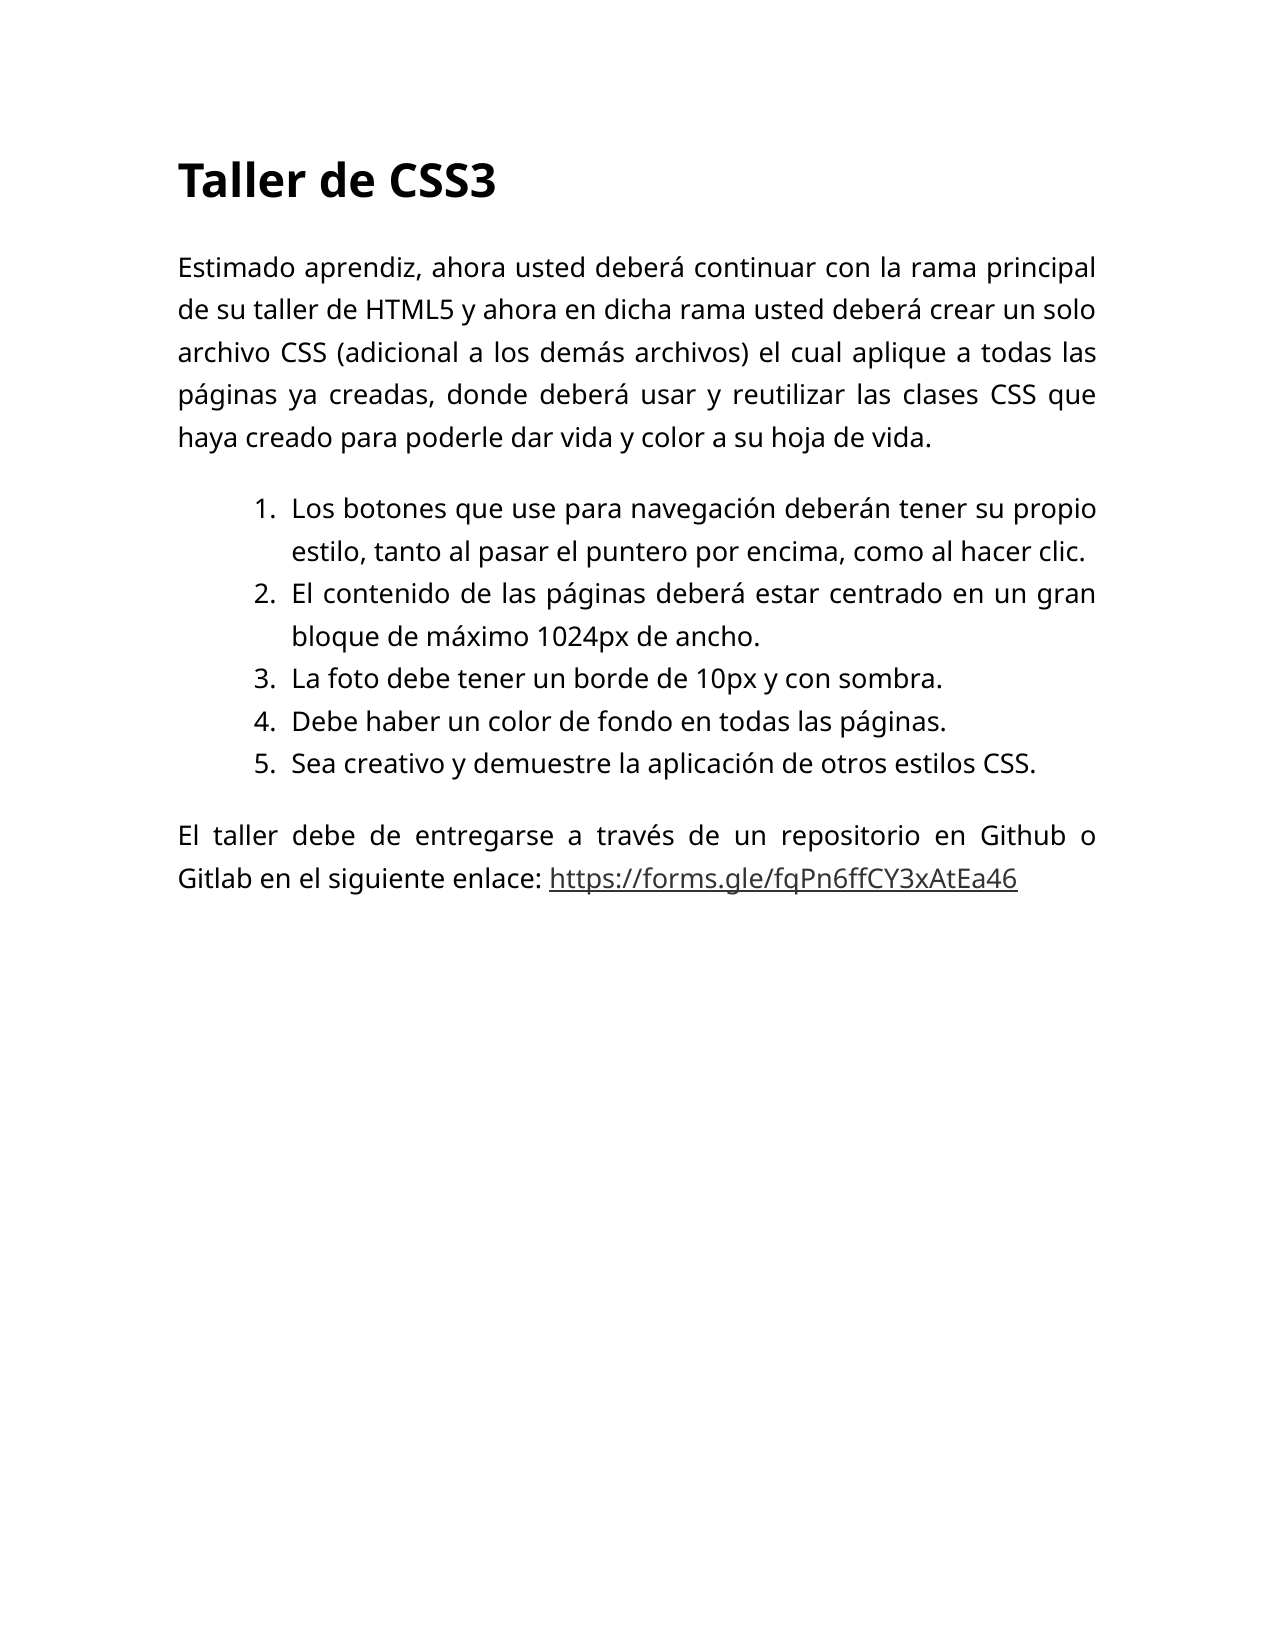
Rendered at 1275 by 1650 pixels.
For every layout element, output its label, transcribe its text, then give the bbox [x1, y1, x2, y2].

text El taller debe de entregarse a través de un repositorio en Github o Gitlab en el siguiente enlace: https://forms.gle/fqPn6ffCY3xAtEa46 [177, 811, 1098, 896]
list Los botones que use para navegación deberán tener su propio estilo, tanto al pasar el puntero por encima, como al hacer clic. [254, 484, 1098, 569]
text Estimado aprendiz, ahora usted deberá continuar con la rama principal de su taller de HTML5 y ahora en dicha rama usted deberá crear un solo archivo CSS (adicional a los demás archivos) el cual aplique a todas las páginas ya creadas, donde deberá usar y reutilizar las clases CSS que haya creado para poderle dar vida y color a su hoja de vida. [177, 243, 1098, 455]
list Debe haber un color de fondo en todas las páginas. [254, 697, 1098, 739]
text Taller de CSS3 [177, 148, 1098, 211]
list Sea creativo y demuestre la aplicación de otros estilos CSS. [254, 739, 1098, 782]
list El contenido de las páginas deberá estar centrado en un gran bloque de máximo 1024px de ancho. [254, 569, 1098, 654]
list La foto debe tener un borde de 10px y con sombra. [254, 654, 1098, 697]
